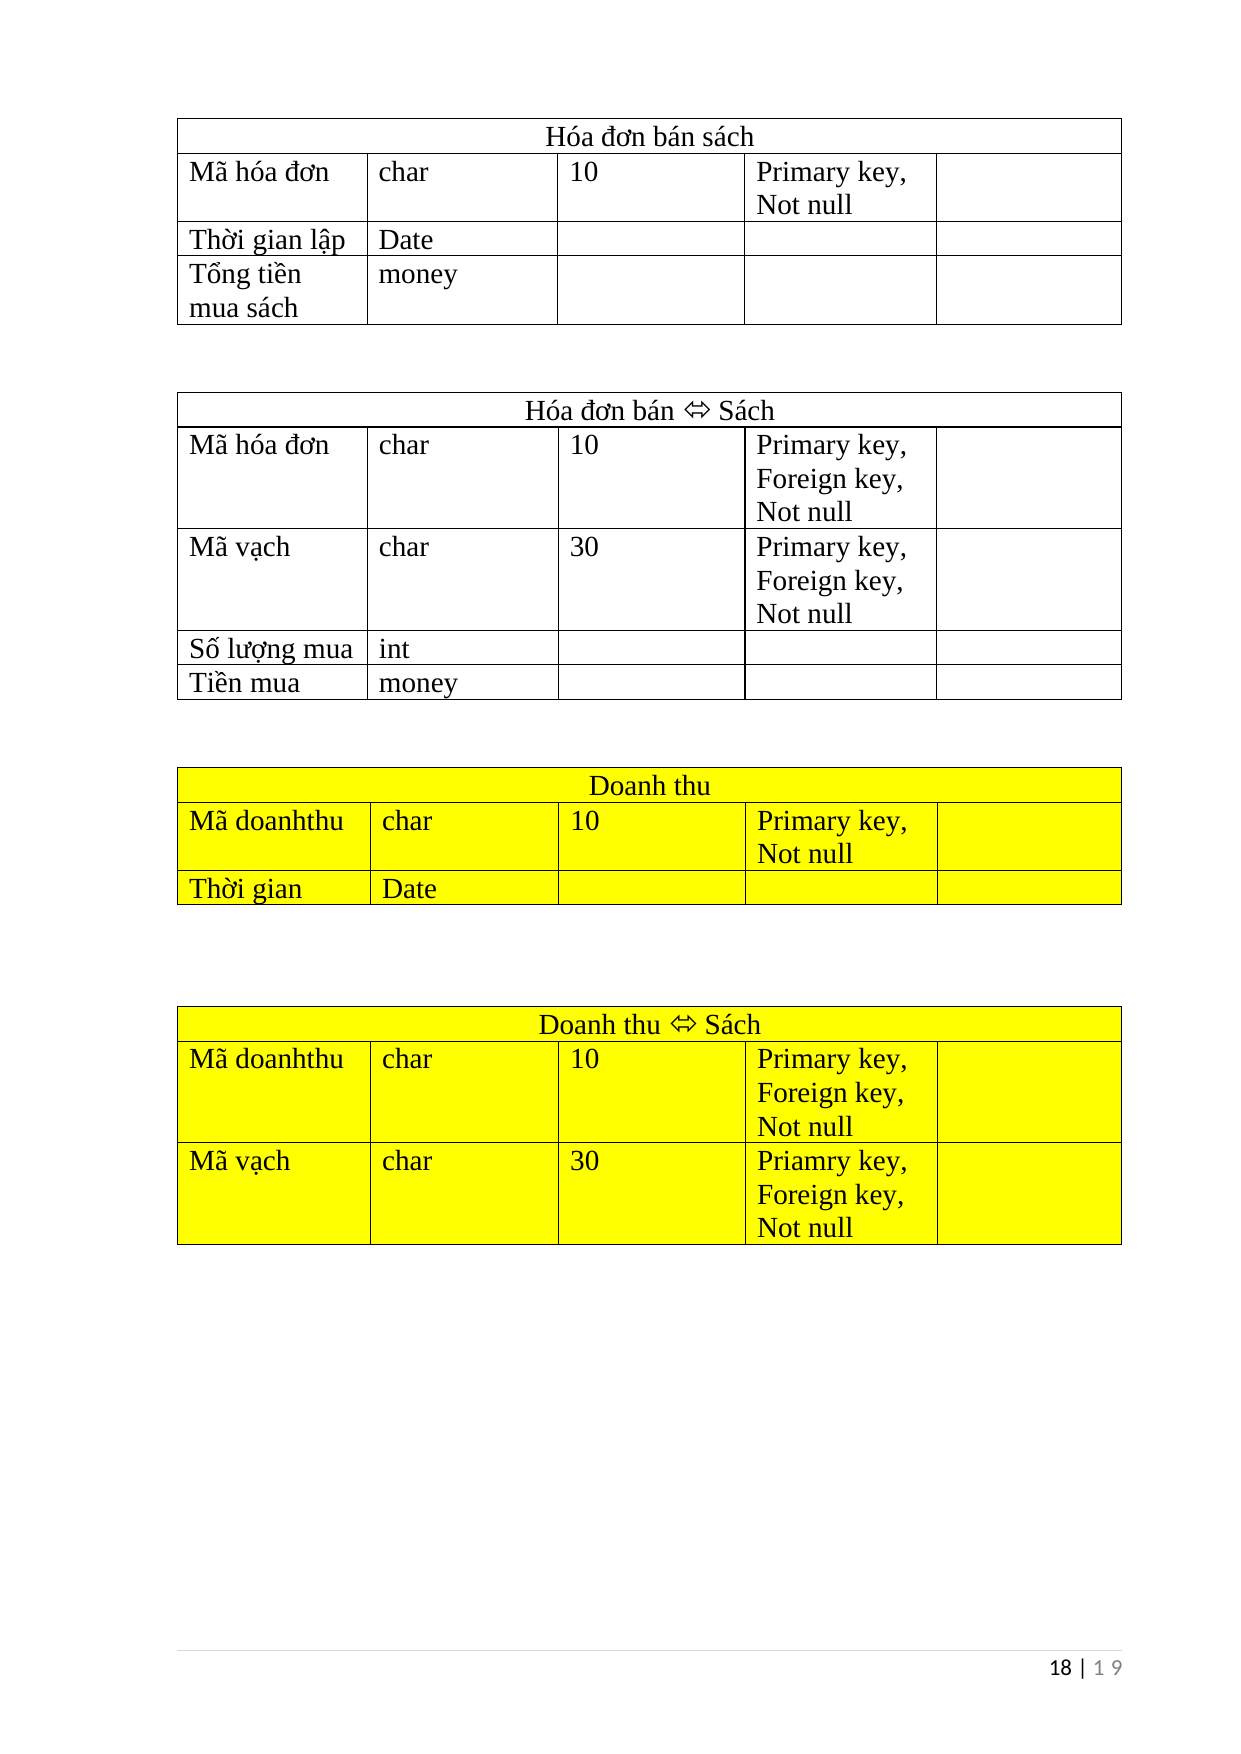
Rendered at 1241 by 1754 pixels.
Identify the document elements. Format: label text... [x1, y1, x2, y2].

table_header Hóa đơn bán Sách [178, 393, 1121, 426]
table_header Doanh thu Sách [178, 1007, 1121, 1041]
table_header Doanh thu [178, 768, 1121, 802]
table_cell [938, 871, 1121, 904]
table_cell Tổng tiền mua sách [178, 256, 367, 323]
table_cell [937, 428, 1121, 528]
table_cell [937, 154, 1121, 221]
table_cell char [371, 1143, 558, 1244]
table_cell Thời gian lập [178, 222, 367, 255]
table_cell char [371, 803, 558, 870]
table_cell [937, 631, 1121, 664]
table_cell Mã doanhthu [178, 803, 370, 870]
table_cell 10 [559, 428, 744, 528]
table_cell Mã doanhthu [178, 1042, 370, 1142]
table_cell Primary key, Foreign key, Not null [746, 1042, 937, 1142]
table_cell Primary key, Not null [746, 803, 937, 870]
table_cell [937, 222, 1121, 255]
table_cell Primary key, Foreign key, Not null [746, 529, 936, 630]
table_cell Mã vạch [178, 1143, 370, 1244]
table_cell char [368, 428, 558, 528]
table_cell Tiền mua [178, 665, 367, 699]
table_cell [937, 256, 1121, 323]
table_cell [558, 256, 744, 323]
table_cell Date [371, 871, 558, 904]
table_cell Thời gian [178, 871, 370, 904]
table_cell [746, 871, 937, 904]
table_cell char [368, 154, 557, 221]
table_cell [938, 1042, 1121, 1142]
table_cell money [368, 256, 557, 323]
table_cell [745, 256, 936, 323]
table_cell Date [368, 222, 557, 255]
table_cell 10 [558, 154, 744, 221]
table_cell [559, 631, 744, 664]
table_cell char [368, 529, 558, 630]
table_cell 30 [559, 1143, 745, 1244]
table_cell Mã hóa đơn [178, 154, 367, 221]
table_cell 10 [559, 1042, 745, 1142]
table_cell money [368, 665, 558, 699]
table_cell [938, 1143, 1121, 1244]
table_cell [745, 222, 936, 255]
table_cell 30 [559, 529, 744, 630]
table_cell Mã hóa đơn [178, 428, 367, 528]
table_cell [559, 665, 744, 699]
table_cell [937, 665, 1121, 699]
table_cell 10 [559, 803, 745, 870]
table_cell [938, 803, 1121, 870]
table_header Hóa đơn bán sách [178, 119, 1121, 153]
table_cell int [368, 631, 558, 664]
table_cell Primary key, Foreign key, Not null [746, 428, 936, 528]
table_cell [746, 665, 936, 699]
table_cell [559, 871, 745, 904]
table_cell [746, 631, 936, 664]
table_cell char [371, 1042, 558, 1142]
table_cell [558, 222, 744, 255]
table_cell Primary key, Not null [745, 154, 936, 221]
table_cell Số lượng mua [178, 631, 367, 664]
table_cell [937, 529, 1121, 630]
table_cell Mã vạch [178, 529, 367, 630]
table_cell Priamry key, Foreign key, Not null [746, 1143, 937, 1244]
